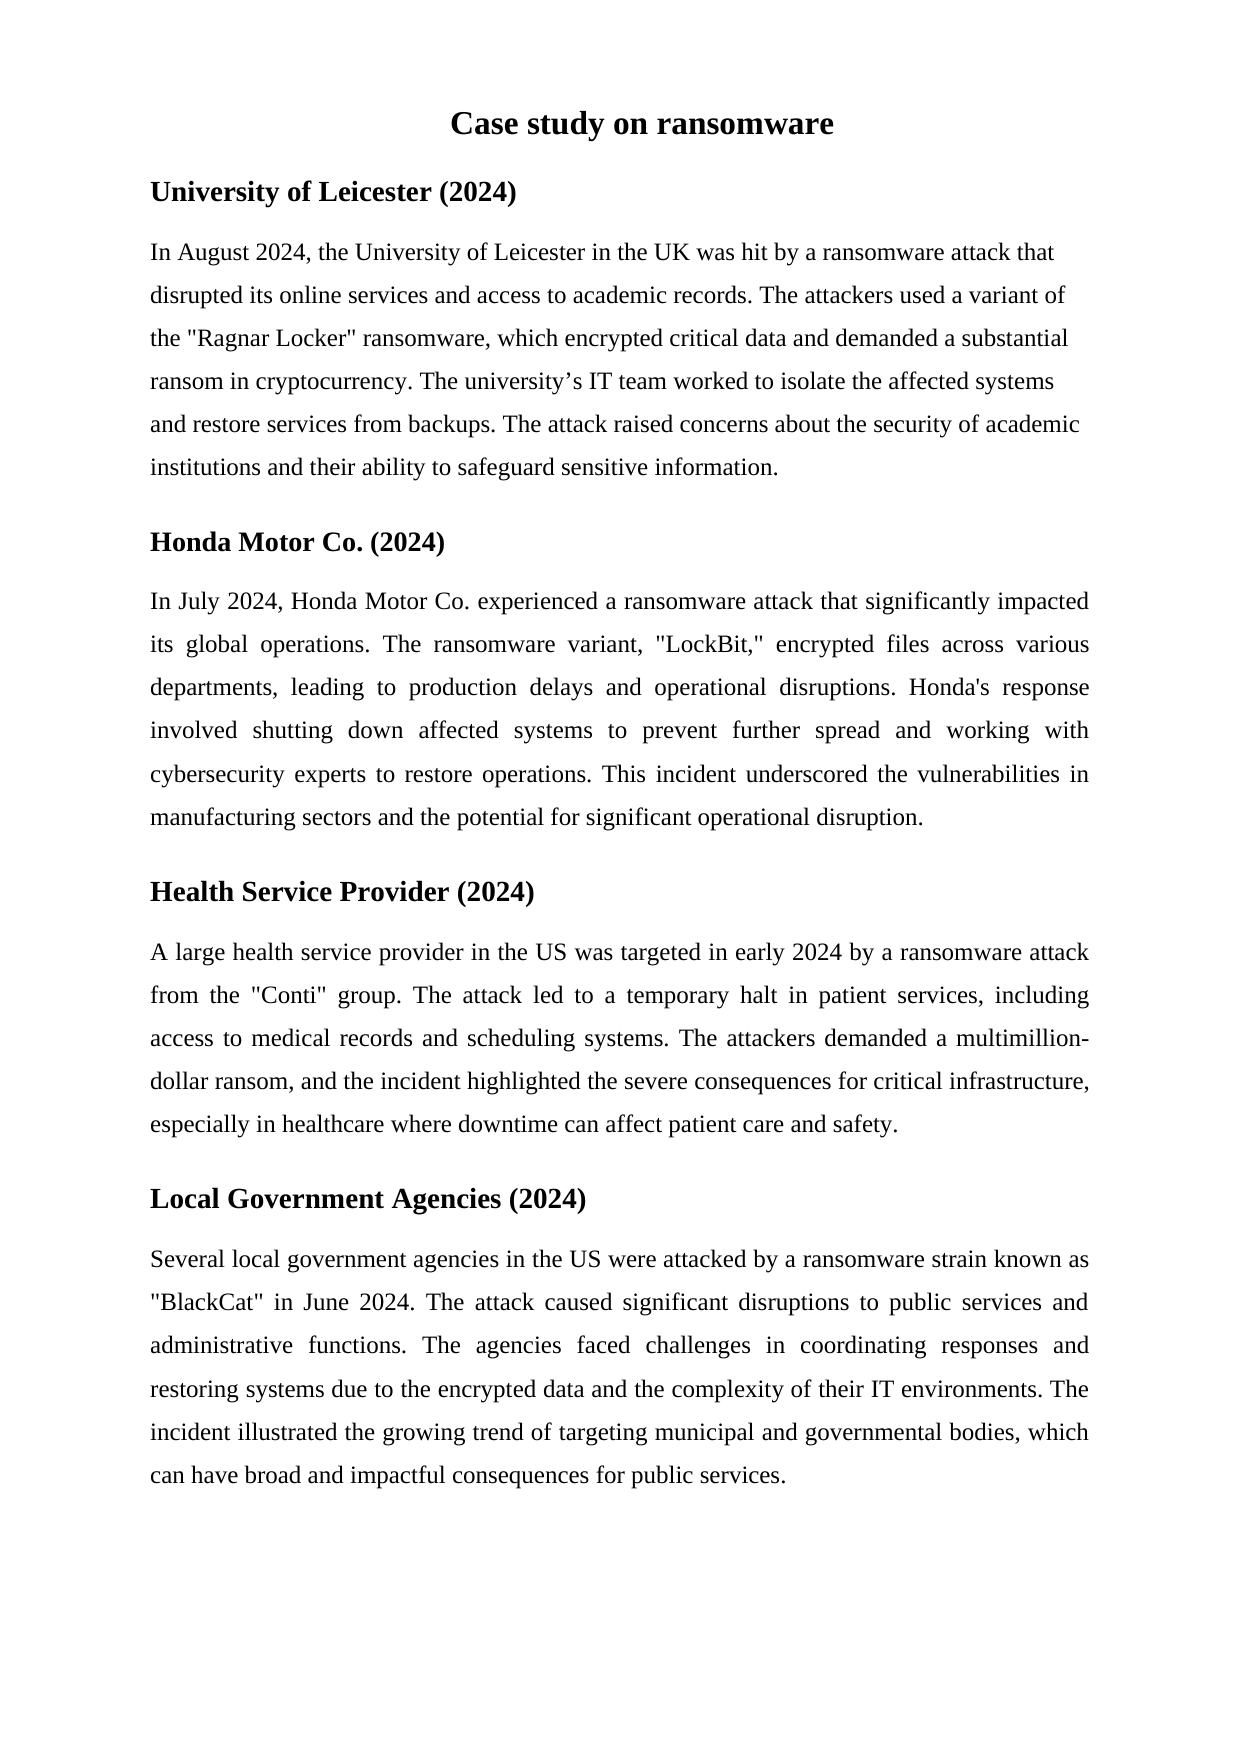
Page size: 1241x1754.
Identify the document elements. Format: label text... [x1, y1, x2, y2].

text In August 2024, the University of Leicester in the UK was hit by a ransomware attack that disrupted its online services and access to academic records. The attackers used a variant of the "Ragnar Locker" ransomware, which encrypted critical data and demanded a substantial ransom in cryptocurrency. The university’s IT team worked to isolate the affected systems and restore services from backups. The attack raised concerns about the security of academic institutions and their ability to safeguard sensitive information. [150, 237, 1090, 481]
subtitle Honda Motor Co. (2024) [150, 524, 1090, 557]
text A large health service provider in the US was targeted in early 2024 by a ransomware attack from the "Conti" group. The attack led to a temporary halt in patient services, including access to medical records and scheduling systems. The attackers demanded a multimillion-dollar ransom, and the incident highlighted the severe consequences for critical infrastructure, especially in healthcare where downtime can affect patient care and safety. [150, 937, 1090, 1138]
subtitle Health Service Provider (2024) [150, 874, 1090, 908]
text In July 2024, Honda Motor Co. experienced a ransomware attack that significantly impacted its global operations. The ransomware variant, "LockBit," encrypted files across various departments, leading to production delays and operational disruptions. Honda's response involved shutting down affected systems to prevent further spread and working with cybersecurity experts to restore operations. This incident underscored the vulnerabilities in manufacturing sectors and the potential for significant operational disruption. [150, 586, 1090, 831]
subtitle Local Government Agencies (2024) [150, 1182, 1090, 1215]
text Case study on ransomware [375, 103, 1090, 142]
text University of Leicester (2024) [150, 174, 1090, 207]
text Several local government agencies in the US were attacked by a ransomware strain known as "BlackCat" in June 2024. The attack caused significant disruptions to public services and administrative functions. The agencies faced challenges in coordinating responses and restoring systems due to the encrypted data and the complexity of their IT environments. The incident illustrated the growing trend of targeting municipal and governmental bodies, which can have broad and impactful consequences for public services. [150, 1244, 1090, 1489]
